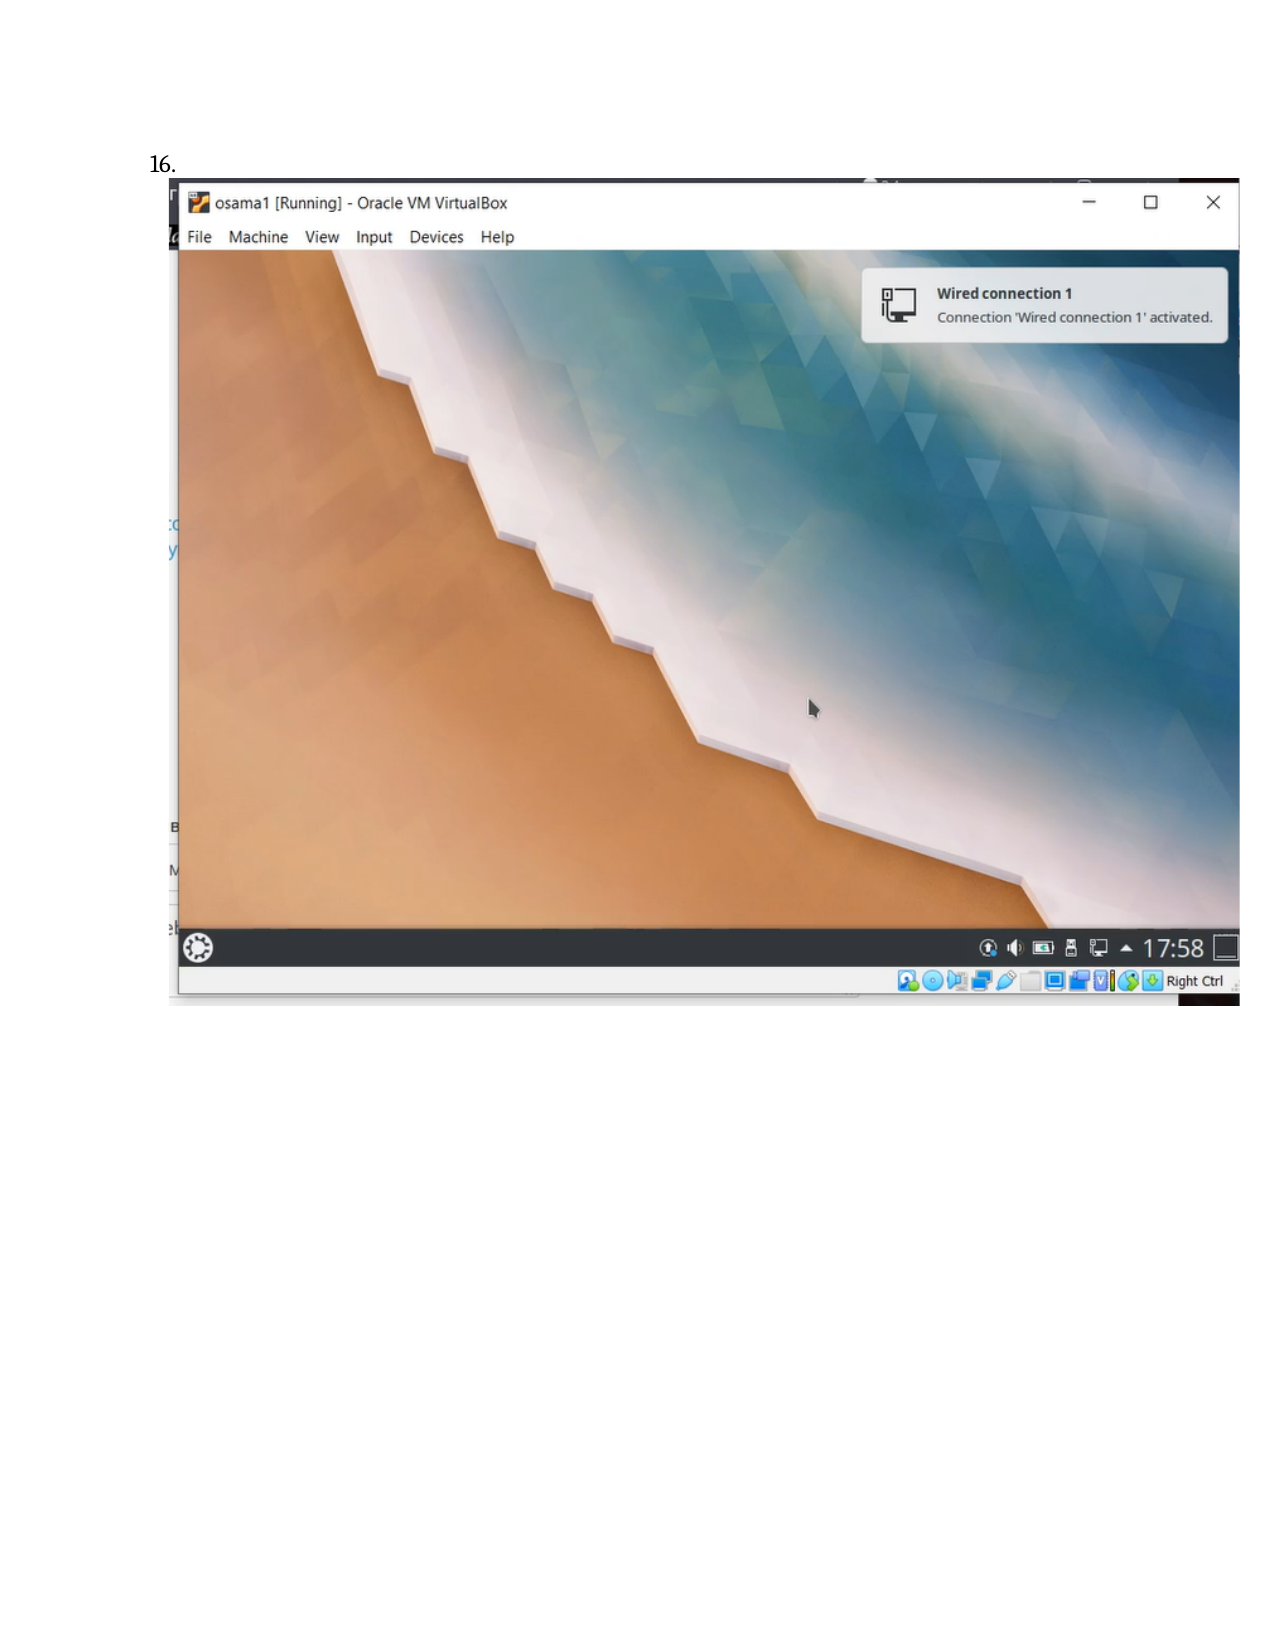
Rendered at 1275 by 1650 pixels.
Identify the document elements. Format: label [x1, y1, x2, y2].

picture [168, 178, 1240, 1006]
